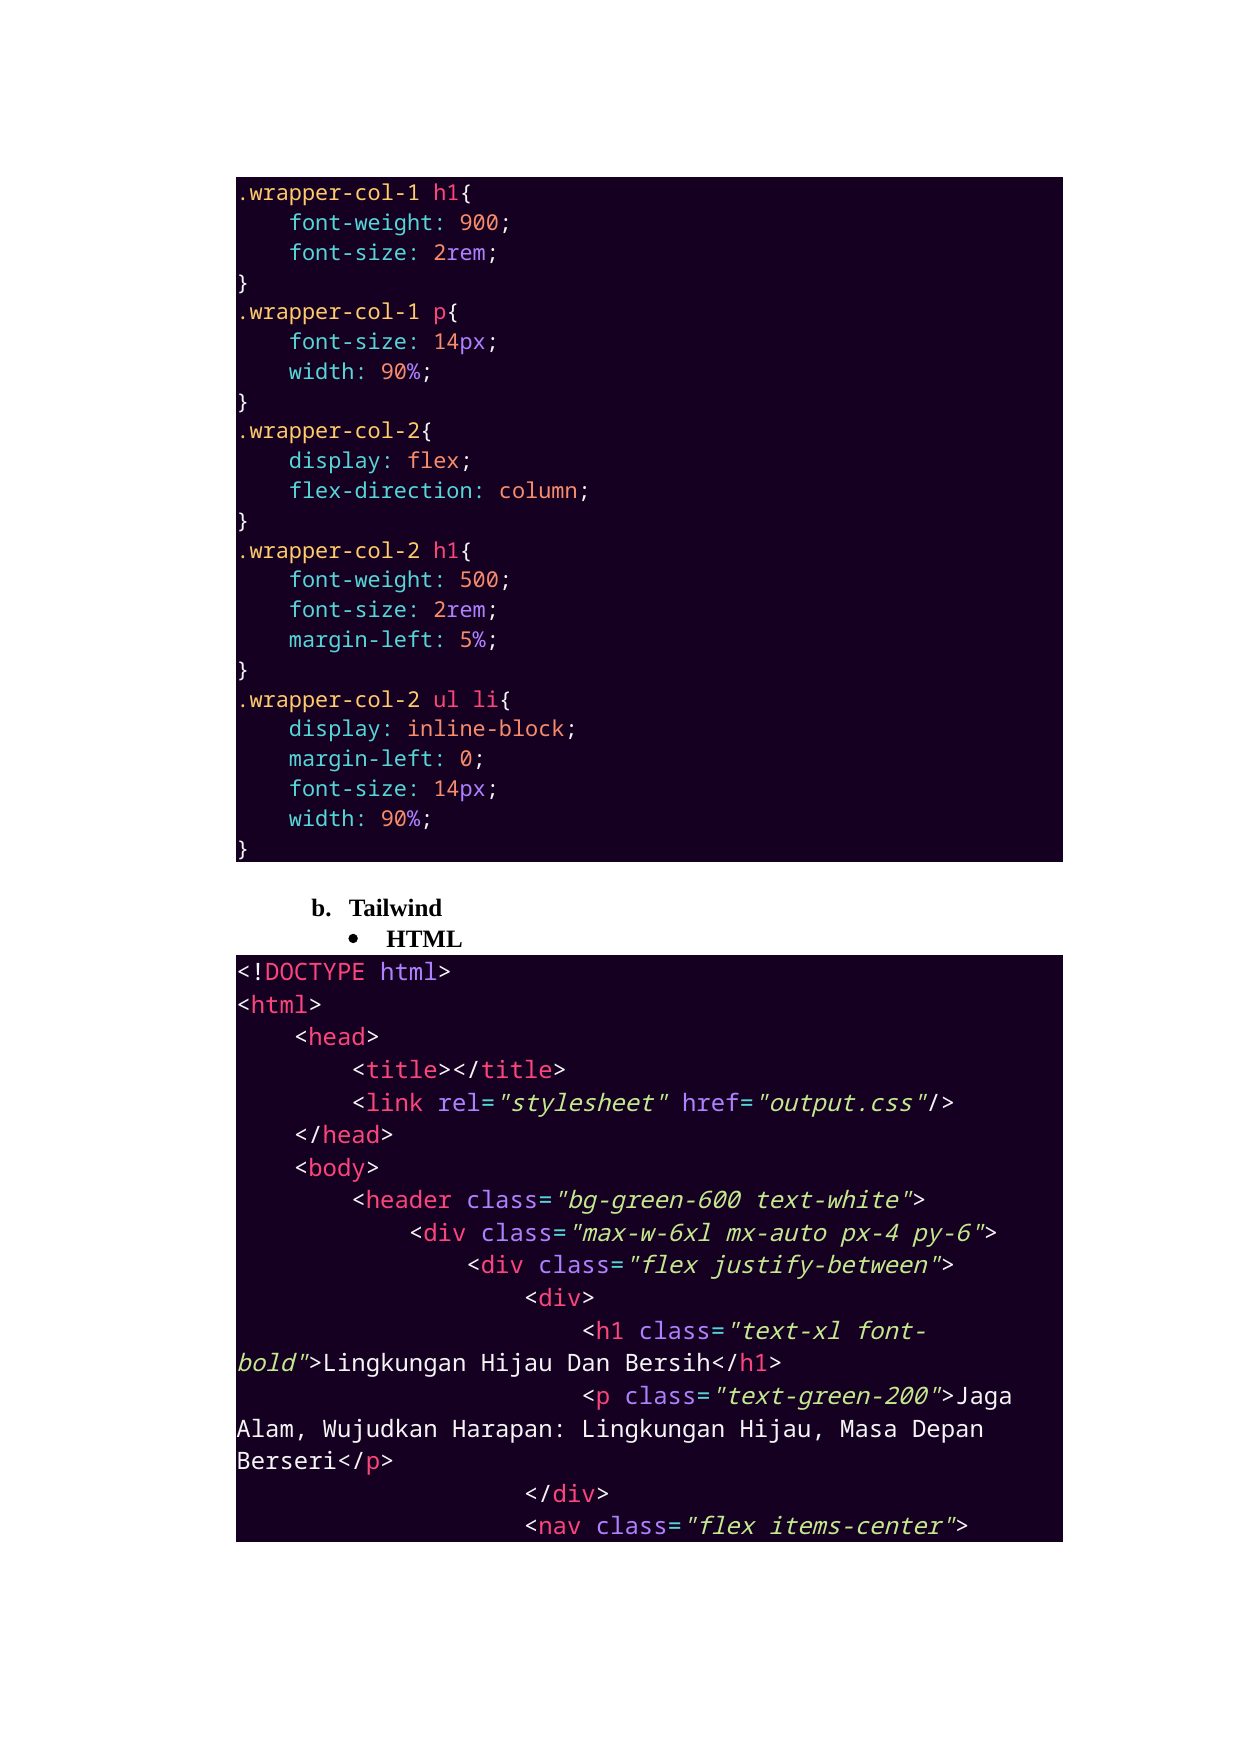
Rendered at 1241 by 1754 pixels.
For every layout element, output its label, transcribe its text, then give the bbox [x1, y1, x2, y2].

text <body> [236, 1151, 1063, 1183]
text flex-direction: column; [236, 475, 1063, 505]
text <header class="bg-green-600 text-white"> [236, 1183, 1063, 1216]
text <nav class="flex items-center"> [236, 1509, 1063, 1542]
text } [236, 386, 1063, 416]
text display: inline-block; [236, 713, 1063, 743]
text </head> [236, 1118, 1063, 1151]
list Tailwind [311, 893, 1061, 922]
text <div class="flex justify-between"> [236, 1248, 1063, 1281]
text .wrapper-col-2 ul li{ [236, 684, 1063, 713]
text <div class="max-w-6xl mx-auto px-4 py-6"> [236, 1216, 1063, 1248]
text font-size: 2rem; [236, 594, 1063, 624]
text .wrapper-col-2 h1{ [236, 535, 1063, 564]
text } [236, 505, 1063, 535]
text font-size: 14px; [236, 773, 1063, 803]
text .wrapper-col-1 h1{ [236, 177, 1063, 207]
text <p class="text-green-200">Jaga Alam, Wujudkan Harapan: Lingkungan Hijau, Masa Depan Berseri</p> [236, 1379, 1063, 1477]
text margin-left: 0; [236, 743, 1063, 773]
text <h1 class="text-xl font-bold">Lingkungan Hijau Dan Bersih</h1> [236, 1313, 1063, 1379]
text } [236, 833, 1063, 862]
text <!DOCTYPE html> [236, 955, 1063, 987]
text font-size: 14px; [236, 326, 1063, 356]
text .wrapper-col-2{ [236, 416, 1063, 445]
text width: 90%; [236, 803, 1063, 833]
text <html> [236, 987, 1063, 1020]
text </div> [236, 1477, 1063, 1509]
text <head> [236, 1020, 1063, 1053]
text width: 90%; [236, 356, 1063, 386]
text .wrapper-col-1 p{ [236, 296, 1063, 326]
text } [236, 654, 1063, 684]
text <div> [236, 1281, 1063, 1313]
text font-weight: 500; [236, 564, 1063, 594]
text font-weight: 900; [236, 207, 1063, 237]
text display: flex; [236, 445, 1063, 475]
list HTML [349, 924, 1061, 953]
text font-size: 2rem; [236, 237, 1063, 267]
text <link rel="stylesheet" href="output.css"/> [236, 1085, 1063, 1118]
text margin-left: 5%; [236, 624, 1063, 654]
text } [236, 267, 1063, 296]
text <title></title> [236, 1053, 1063, 1085]
